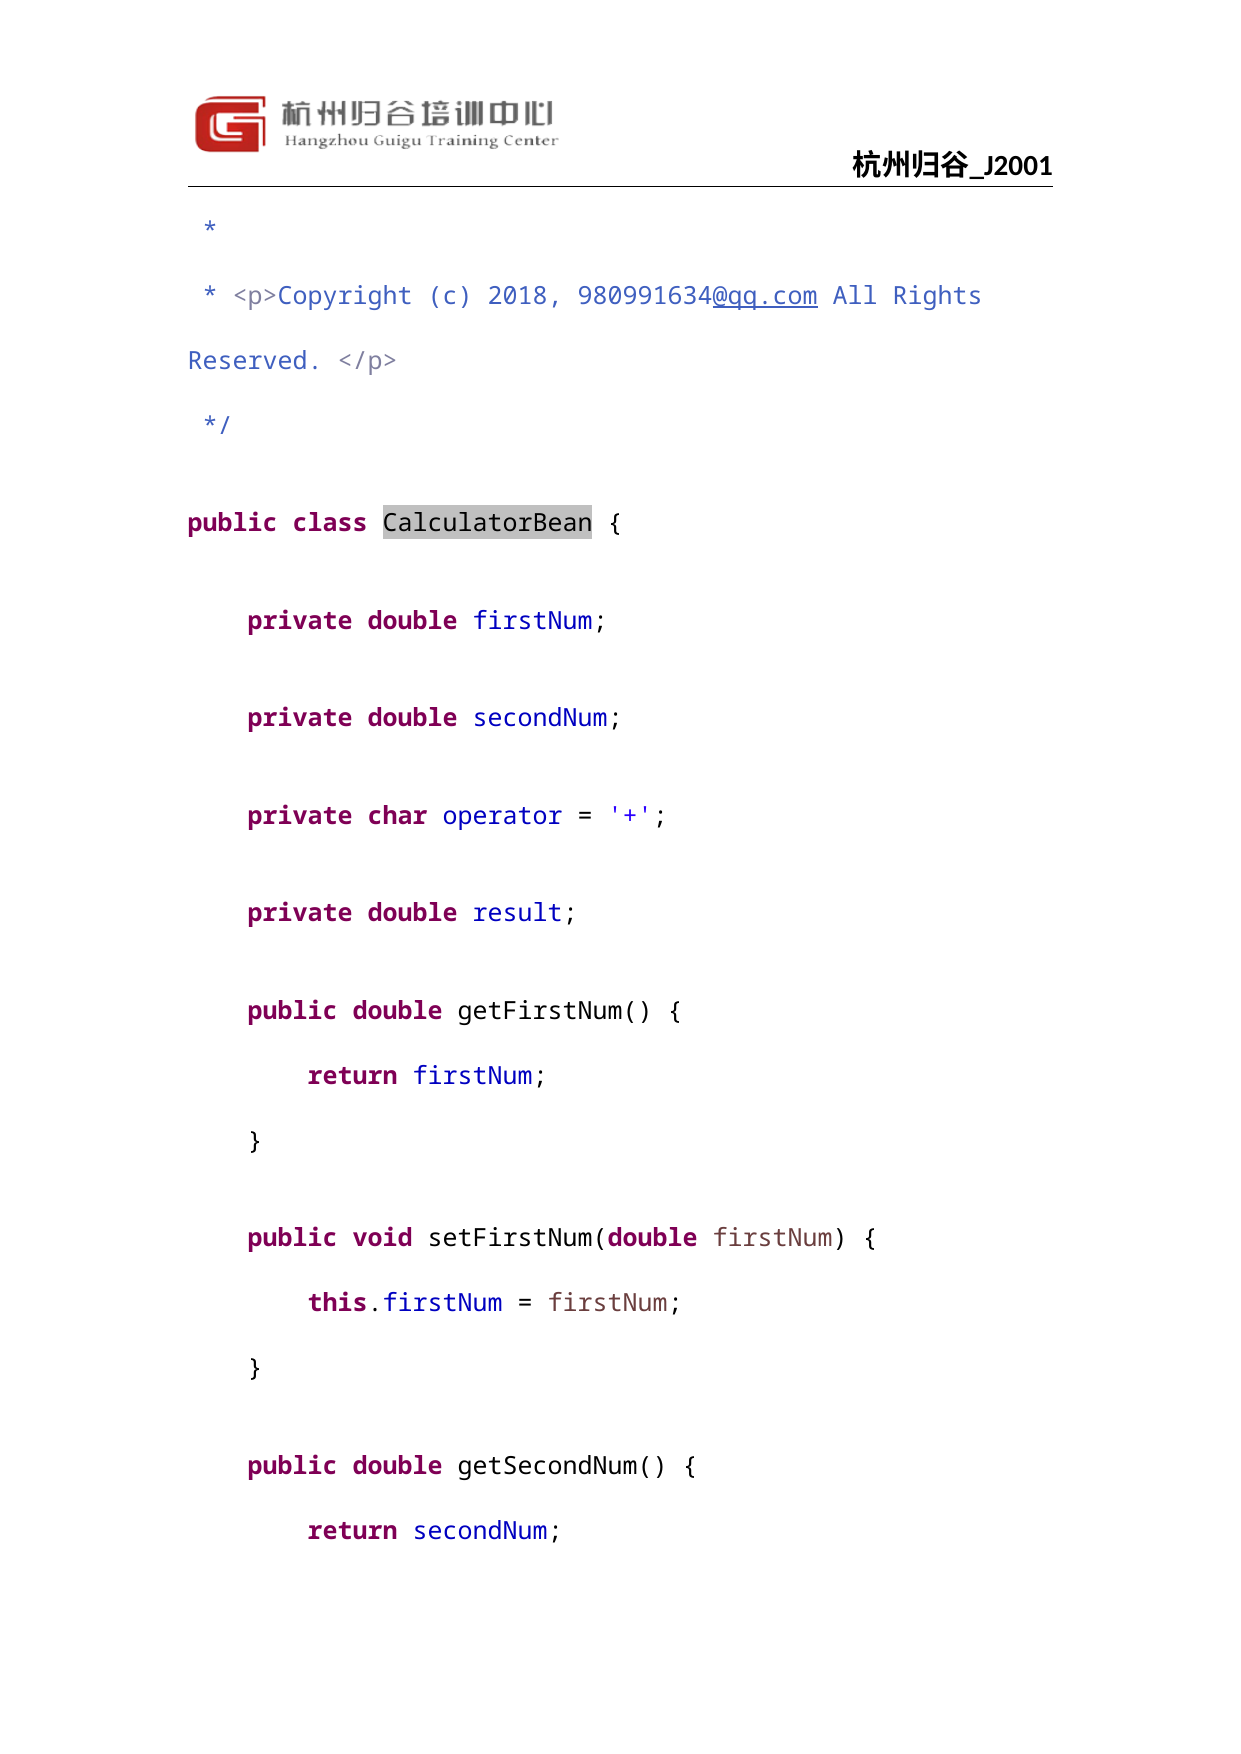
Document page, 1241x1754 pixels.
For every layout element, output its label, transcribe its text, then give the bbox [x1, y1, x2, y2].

text public void setFirstNum(double firstNum) { [187, 1204, 1053, 1269]
text * [187, 197, 1053, 262]
text private char operator = '+'; [187, 782, 1053, 847]
text public double getSecondNum() { [187, 1432, 1053, 1497]
text private double result; [187, 879, 1053, 944]
picture [187, 88, 604, 176]
text public class CalculatorBean { [187, 489, 1053, 554]
text public double getFirstNum() { [187, 977, 1053, 1042]
text } [187, 1107, 1053, 1172]
text return secondNum; [187, 1497, 1053, 1562]
text private double secondNum; [187, 684, 1053, 749]
text */ [187, 392, 1053, 457]
text * <p>Copyright (c) 2018, 980991634@qq.com All Rights Reserved. </p> [187, 262, 1053, 392]
text return firstNum; [187, 1042, 1053, 1107]
text } [187, 1334, 1053, 1399]
text this.firstNum = firstNum; [187, 1269, 1053, 1334]
text private double firstNum; [187, 587, 1053, 652]
